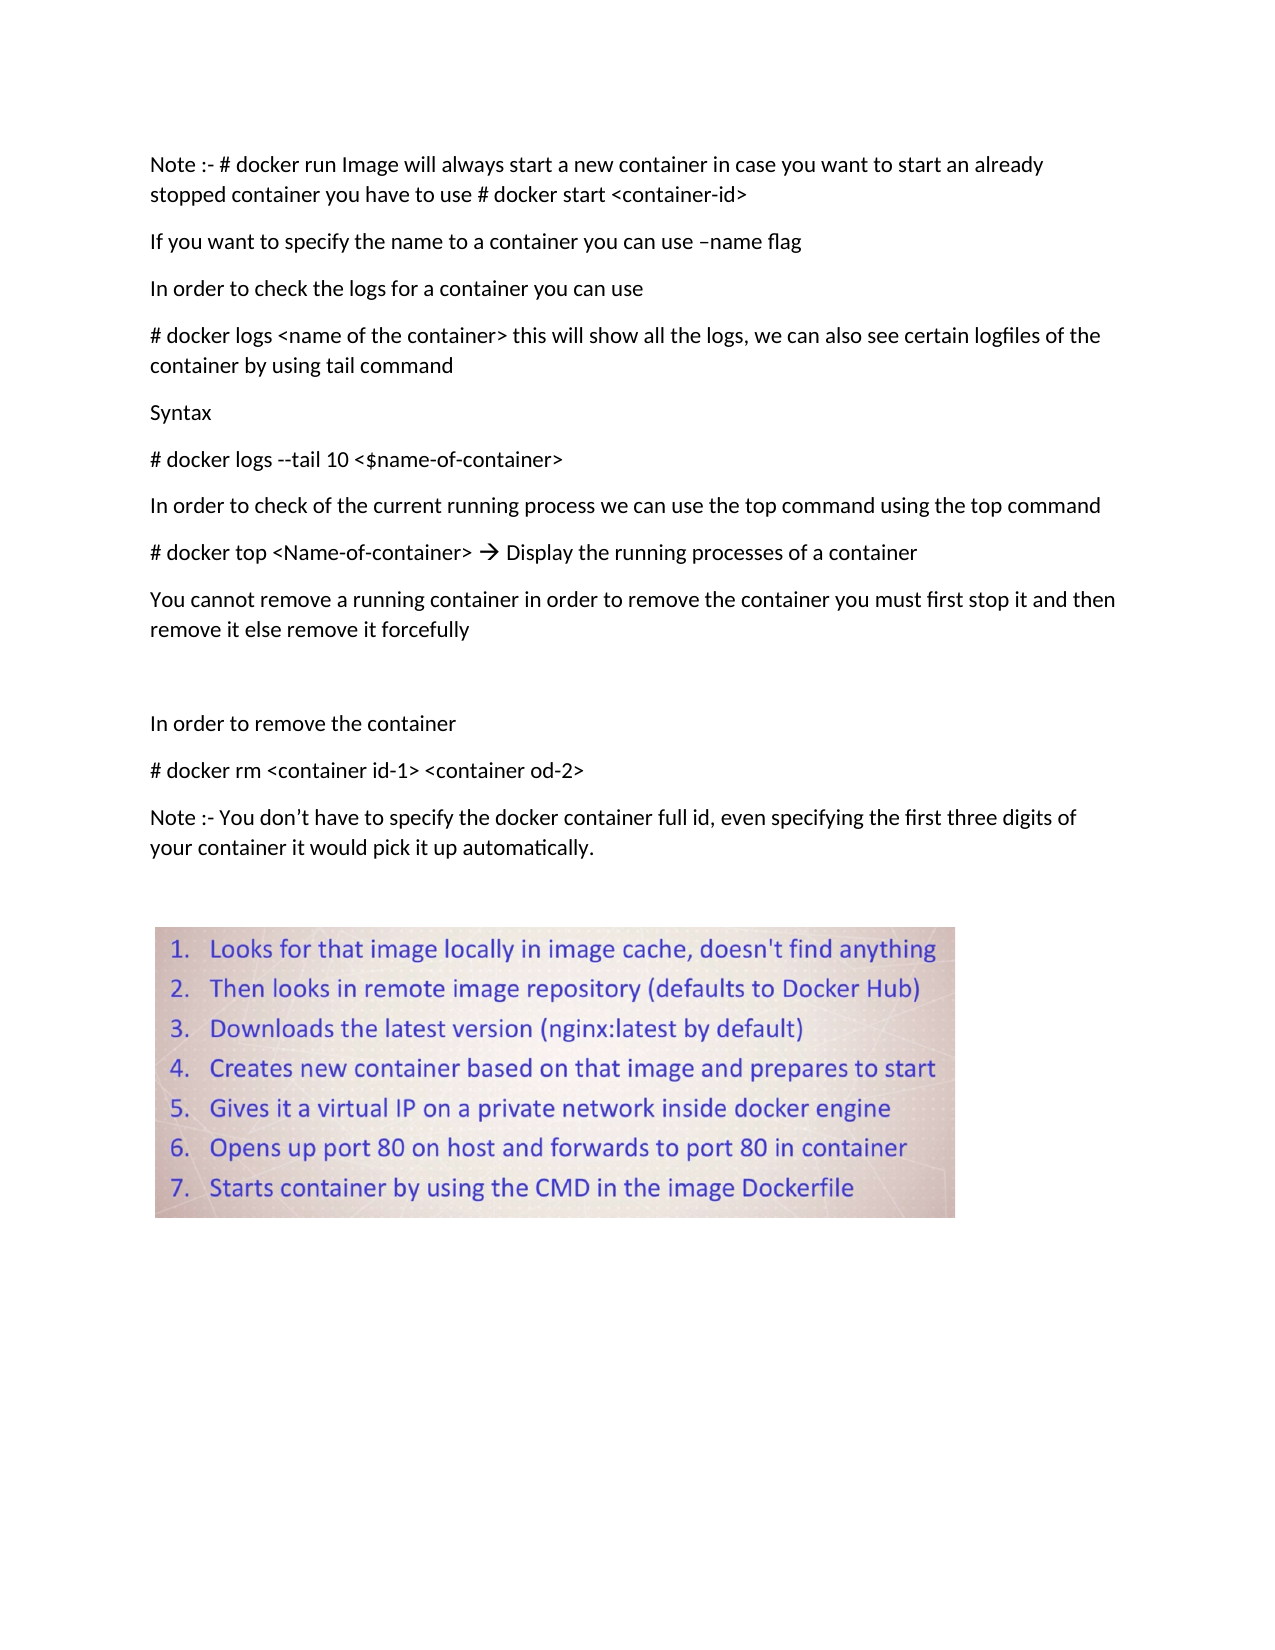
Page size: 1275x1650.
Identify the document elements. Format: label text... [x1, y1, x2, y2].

text Note :- You don’t have to specify the docker container full id, even specifying the first three digits of your container it would pick it up automatically. [150, 803, 1125, 861]
text In order to check the logs for a container you can use [150, 274, 1125, 302]
picture [155, 927, 956, 1218]
text In order to remove the container [150, 709, 1125, 737]
text # docker logs --tail 10 <$name-of-container> [150, 445, 1125, 473]
text # docker rm <container id-1> <container od-2> [150, 756, 1125, 784]
text # docker top <Name-of-container> Display the running processes of a container [150, 538, 1125, 567]
text In order to check of the current running process we can use the top command using the top command [150, 492, 1125, 520]
text If you want to specify the name to a container you can use –name flag [150, 227, 1125, 255]
text # docker logs <name of the container> this will show all the logs, we can also see certain logfiles of the container by using tail command [150, 321, 1125, 379]
text Syntax [150, 398, 1125, 426]
text Note :- # docker run Image will always start a new container in case you want to start an already stopped container you have to use # docker start <container-id> [150, 150, 1125, 208]
text You cannot remove a running container in order to remove the container you must first stop it and then remove it else remove it forcefully [150, 585, 1125, 644]
